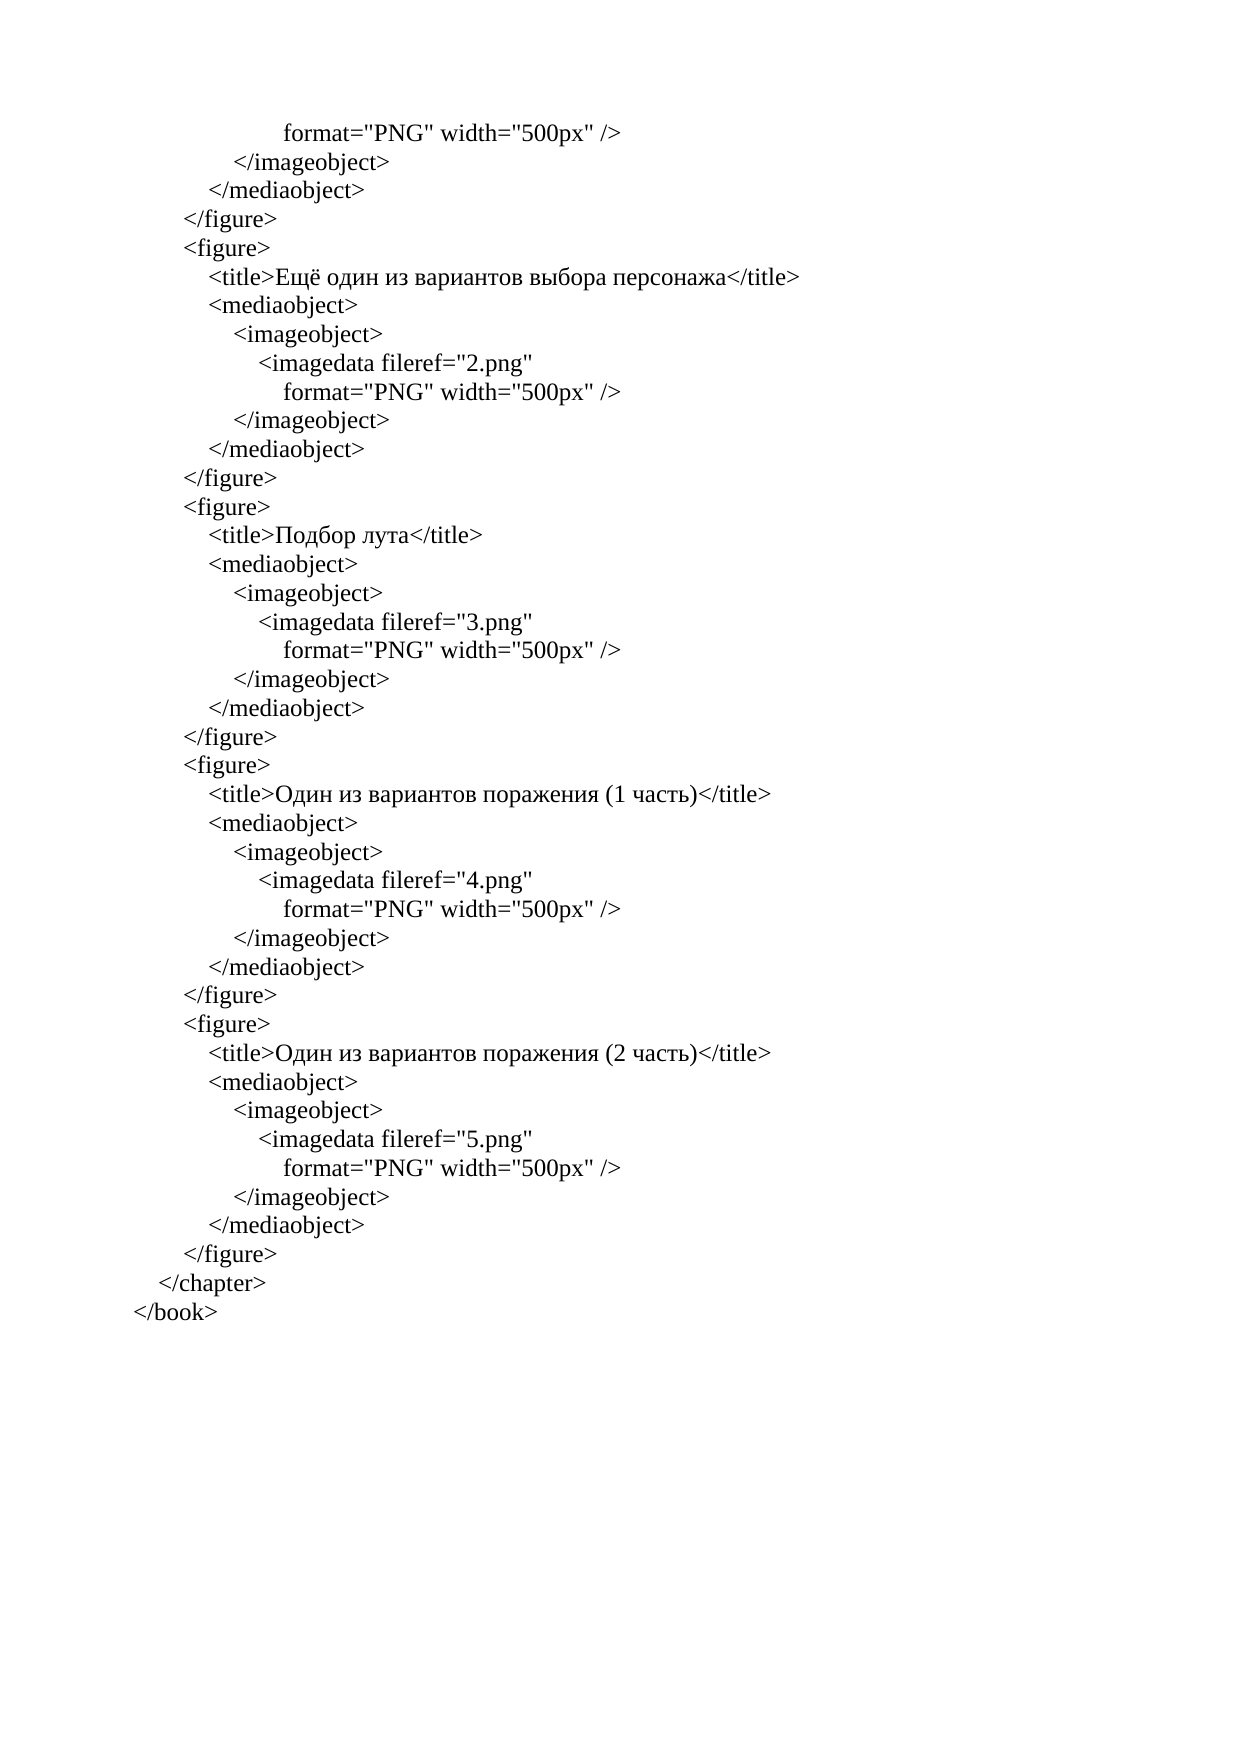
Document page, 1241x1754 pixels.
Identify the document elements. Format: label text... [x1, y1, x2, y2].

text format="PNG" width="500px" /> [133, 894, 1152, 923]
text </figure> [133, 722, 1152, 751]
text </imageobject> [133, 664, 1152, 693]
text </mediaobject> [133, 434, 1152, 463]
text <imageobject> [133, 319, 1152, 348]
text </figure> [133, 204, 1152, 233]
text <mediaobject> [133, 549, 1152, 578]
text <mediaobject> [133, 808, 1152, 837]
text </imageobject> [133, 147, 1152, 176]
text format="PNG" width="500px" /> [133, 377, 1152, 406]
text </imageobject> [133, 923, 1152, 952]
text <imagedata fileref="2.png" [133, 348, 1152, 377]
text </book> [133, 1297, 1152, 1326]
text format="PNG" width="500px" /> [133, 1153, 1152, 1182]
text <figure> [133, 751, 1152, 779]
text <imagedata fileref="4.png" [133, 866, 1152, 894]
text </mediaobject> [133, 952, 1152, 981]
text <title>Подбор лута</title> [133, 521, 1152, 549]
text </mediaobject> [133, 693, 1152, 722]
text </figure> [133, 463, 1152, 492]
text <imageobject> [133, 1096, 1152, 1124]
text <imagedata fileref="3.png" [133, 607, 1152, 636]
text format="PNG" width="500px" /> [133, 636, 1152, 664]
text format="PNG" width="500px" /> [133, 118, 1152, 147]
text </chapter> [133, 1268, 1152, 1297]
text <figure> [133, 1009, 1152, 1038]
text <title>Ещё один из вариантов выбора персонажа</title> [133, 262, 1152, 291]
text <imagedata fileref="5.png" [133, 1124, 1152, 1153]
text <title>Один из вариантов поражения (1 часть)</title> [133, 779, 1152, 808]
text </figure> [133, 981, 1152, 1009]
text </mediaobject> [133, 176, 1152, 204]
text </figure> [133, 1239, 1152, 1268]
text <mediaobject> [133, 291, 1152, 319]
text <figure> [133, 233, 1152, 262]
text <mediaobject> [133, 1067, 1152, 1096]
text </imageobject> [133, 406, 1152, 434]
text <imageobject> [133, 578, 1152, 607]
text </imageobject> [133, 1182, 1152, 1211]
text <title>Один из вариантов поражения (2 часть)</title> [133, 1038, 1152, 1067]
text </mediaobject> [133, 1211, 1152, 1239]
text <figure> [133, 492, 1152, 521]
text <imageobject> [133, 837, 1152, 866]
